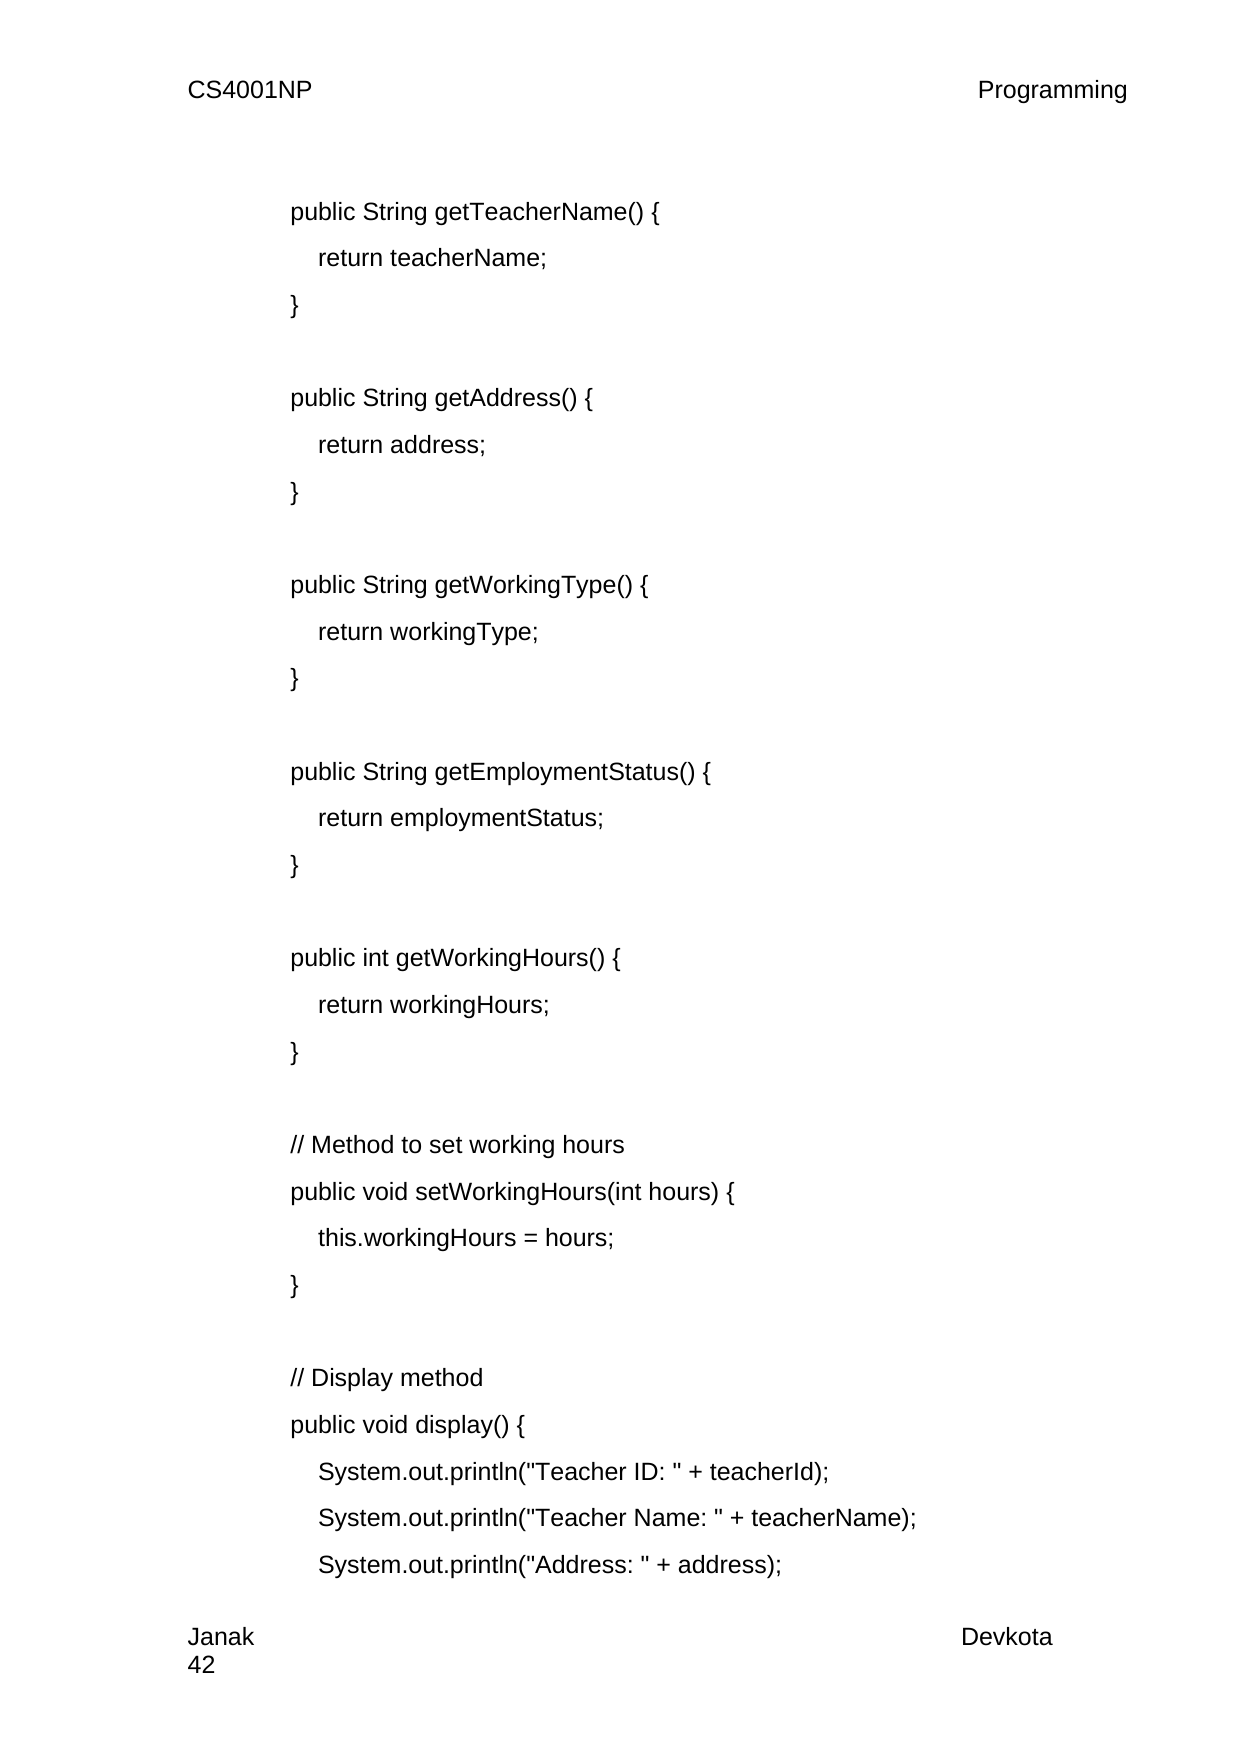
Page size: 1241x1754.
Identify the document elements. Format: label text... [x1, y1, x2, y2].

text return workingType; [187, 617, 1053, 645]
text } [187, 1037, 1053, 1065]
text } [187, 290, 1053, 319]
text System.out.println("Teacher Name: " + teacherName); [187, 1503, 1053, 1532]
text System.out.println("Address: " + address); [187, 1550, 1053, 1579]
text } [187, 663, 1053, 692]
text return workingHours; [187, 990, 1053, 1019]
text public String getEmploymentStatus() { [187, 757, 1053, 785]
text } [187, 850, 1053, 879]
text this.workingHours = hours; [187, 1223, 1053, 1252]
text } [187, 1270, 1053, 1299]
text public void display() { [187, 1410, 1053, 1439]
text System.out.println("Teacher ID: " + teacherId); [187, 1457, 1053, 1485]
text } [187, 477, 1053, 505]
text // Method to set working hours [187, 1130, 1053, 1159]
text public String getTeacherName() { [187, 197, 1053, 225]
text return teacherName; [187, 243, 1053, 272]
text // Display method [187, 1363, 1053, 1392]
text public void setWorkingHours(int hours) { [187, 1177, 1053, 1205]
text public String getAddress() { [187, 383, 1053, 412]
text public String getWorkingType() { [187, 570, 1053, 599]
text return address; [187, 430, 1053, 459]
text public int getWorkingHours() { [187, 943, 1053, 972]
text return employmentStatus; [187, 803, 1053, 832]
